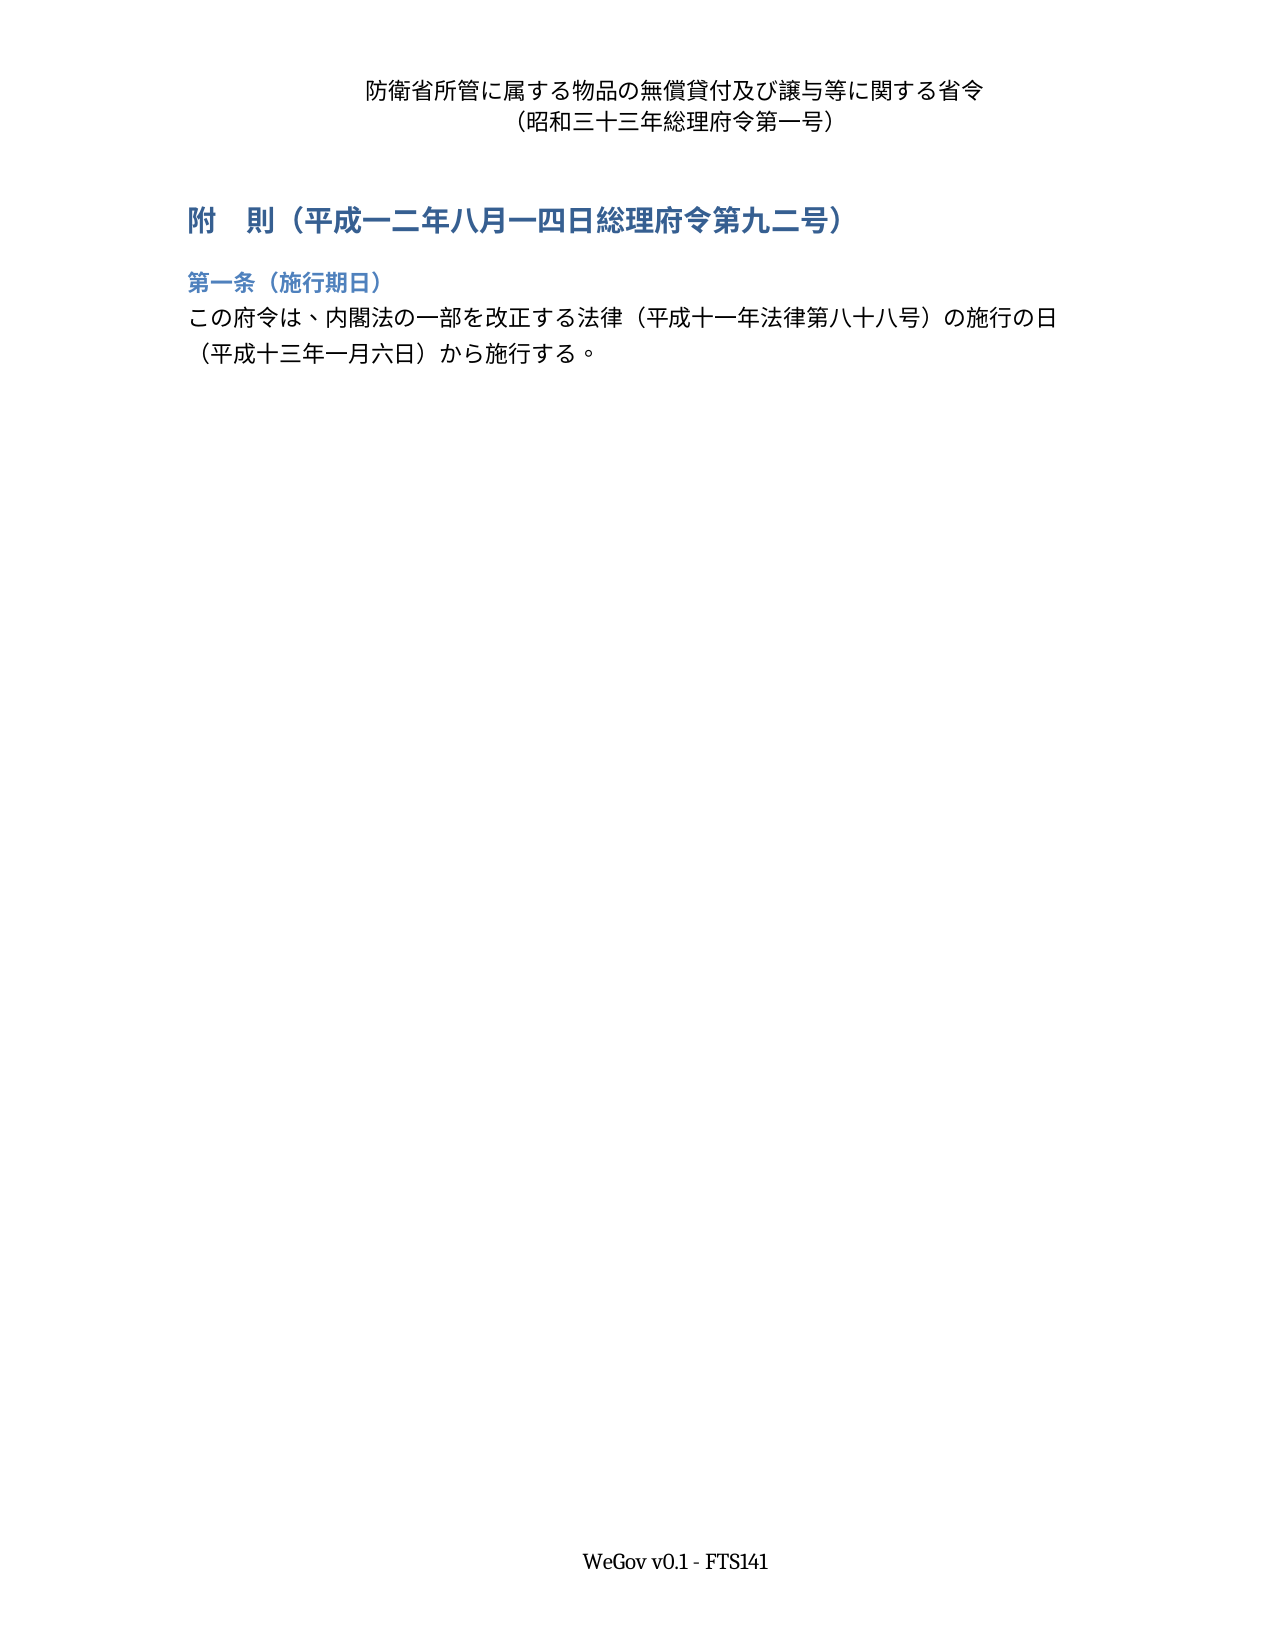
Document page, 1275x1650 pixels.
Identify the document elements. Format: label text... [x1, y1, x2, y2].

subtitle 第一条（施行期日） [187, 266, 1087, 298]
subtitle 附 則（平成一二年八月一四日総理府令第九二号） [187, 200, 1087, 240]
text この府令は、内閣法の一部を改正する法律（平成十一年法律第八十八号）の施行の日（平成十三年一月六日）から施行する。 [187, 302, 1087, 369]
